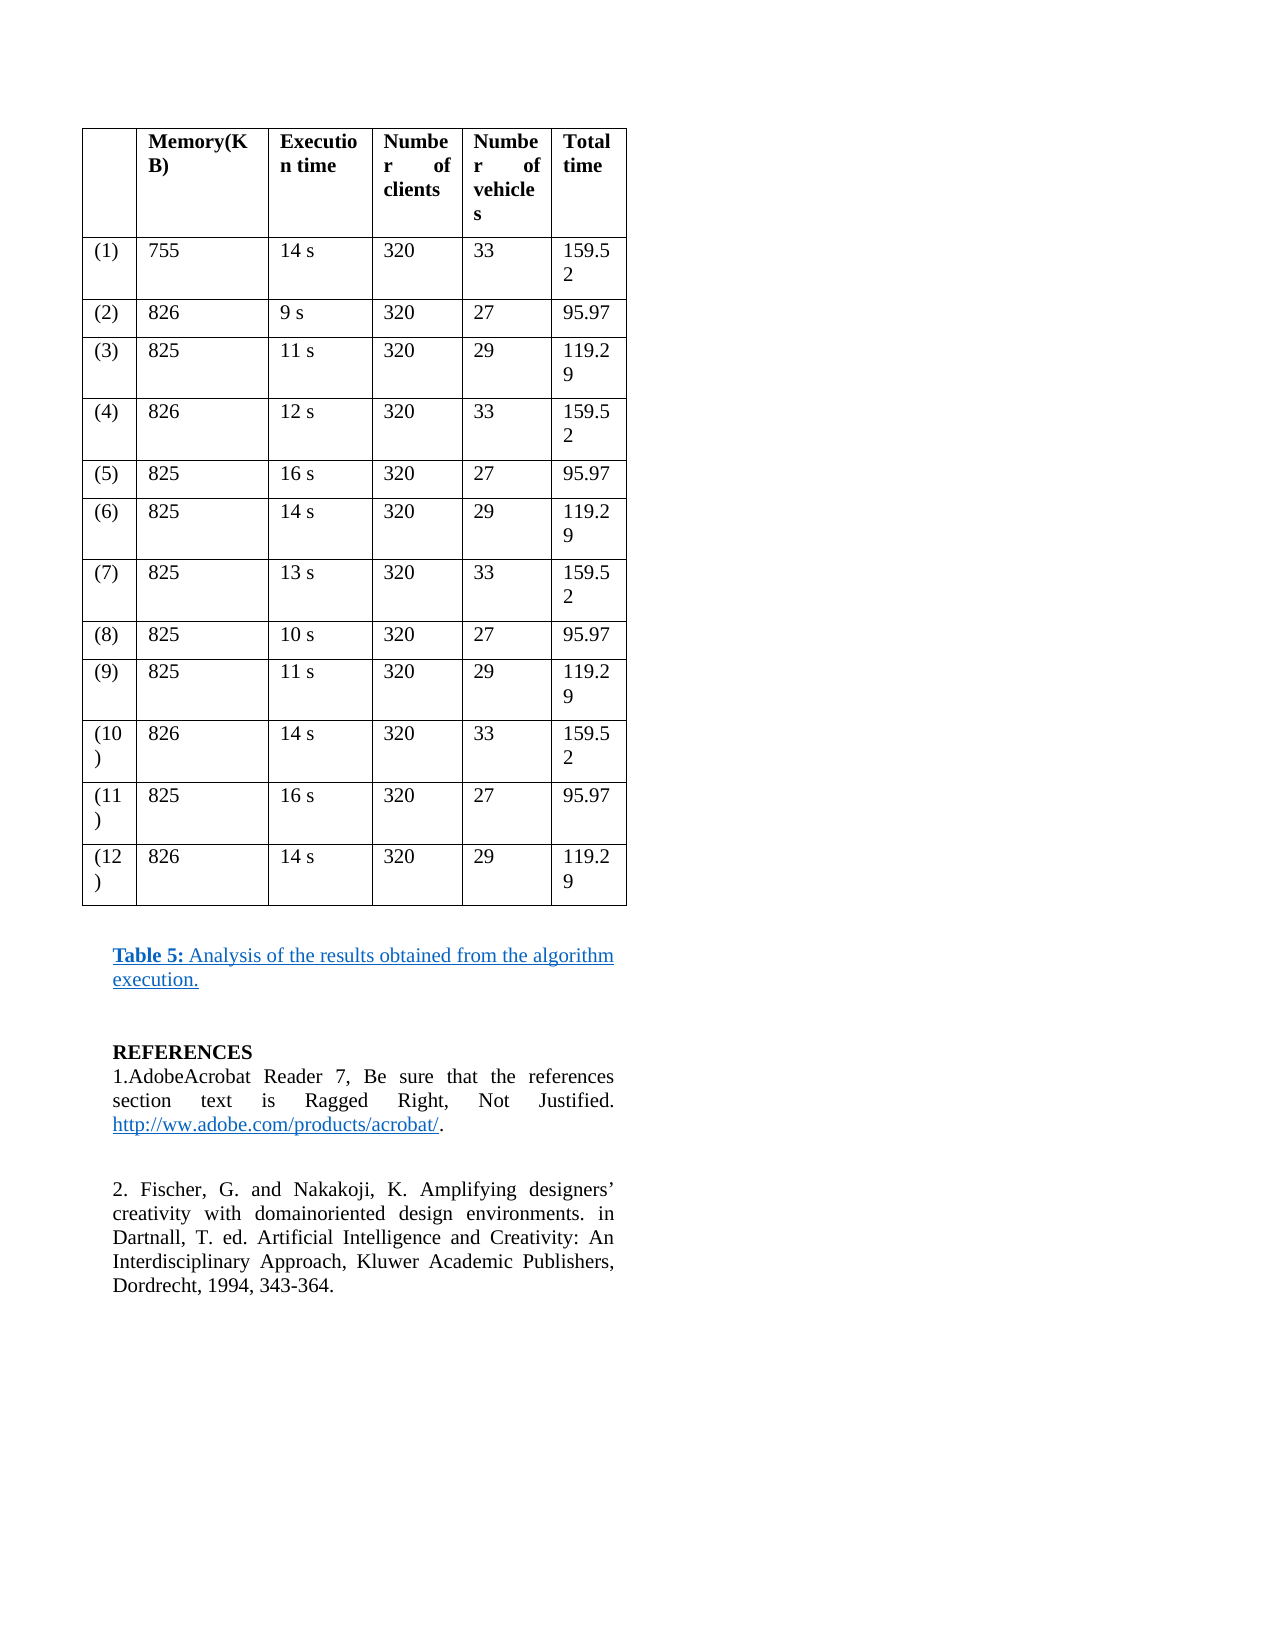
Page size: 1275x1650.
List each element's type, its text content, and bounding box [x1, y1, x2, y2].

table_cell 320 [373, 660, 462, 720]
table_cell 159.52 [552, 238, 626, 299]
table_header Memory(KB) [137, 129, 268, 237]
table_cell 11 s [269, 660, 372, 720]
table_cell (10) [83, 721, 136, 782]
table_header Total time [552, 129, 626, 237]
table_cell (8) [83, 622, 136, 658]
table_cell 27 [463, 300, 551, 337]
table_cell 27 [463, 783, 551, 843]
list 2. Fischer, G. and Nakakoji, K. Amplifying designers’ creativity with domainoriented design environments. in Dartnall, T. ed. Artificial Intelligence and Creativity: An Interdisciplinary Approach, Kluwer Academic Publishers, Dordrecht, 1994, 343-364. [112, 1177, 615, 1297]
table_cell 825 [137, 499, 268, 559]
table_cell (1) [83, 238, 136, 299]
table_cell 95.97 [552, 783, 626, 843]
table_cell 29 [463, 660, 551, 720]
table_cell 14 s [269, 721, 372, 782]
table_cell 320 [373, 300, 462, 337]
table_cell 27 [463, 622, 551, 658]
subtitle REFERENCES [112, 1040, 615, 1064]
table_cell 755 [137, 238, 268, 299]
table_cell 825 [137, 338, 268, 398]
table_cell 16 s [269, 783, 372, 843]
table_cell 159.52 [552, 399, 626, 460]
table_cell (11) [83, 783, 136, 843]
table_cell 29 [463, 845, 551, 905]
table_cell 95.97 [552, 622, 626, 658]
table_cell (7) [83, 560, 136, 621]
table_cell (2) [83, 300, 136, 337]
table_cell 826 [137, 845, 268, 905]
table_cell 95.97 [552, 300, 626, 337]
table_cell 9 s [269, 300, 372, 337]
table_cell 29 [463, 338, 551, 398]
table_cell 14 s [269, 845, 372, 905]
table_cell 825 [137, 660, 268, 720]
table_cell 119.29 [552, 338, 626, 398]
table_cell 159.52 [552, 721, 626, 782]
table_cell 33 [463, 560, 551, 621]
table_header [83, 129, 136, 237]
table_cell 825 [137, 622, 268, 658]
table_cell (9) [83, 660, 136, 720]
table_cell 826 [137, 721, 268, 782]
table_cell 320 [373, 560, 462, 621]
table_cell 119.29 [552, 499, 626, 559]
table_header Execution time [269, 129, 372, 237]
table_cell 159.52 [552, 560, 626, 621]
table_cell 11 s [269, 338, 372, 398]
table_cell 826 [137, 399, 268, 460]
table_cell 320 [373, 622, 462, 658]
table_cell 320 [373, 783, 462, 843]
table_cell 320 [373, 721, 462, 782]
table_cell 33 [463, 238, 551, 299]
table_cell 320 [373, 399, 462, 460]
table_cell 33 [463, 721, 551, 782]
table_cell (5) [83, 461, 136, 497]
table_cell 95.97 [552, 461, 626, 497]
table_cell 13 s [269, 560, 372, 621]
table_cell 14 s [269, 238, 372, 299]
table_cell (3) [83, 338, 136, 398]
table_cell (4) [83, 399, 136, 460]
table_cell 16 s [269, 461, 372, 497]
table_cell (12) [83, 845, 136, 905]
table_cell 320 [373, 461, 462, 497]
table_cell (6) [83, 499, 136, 559]
table_cell 826 [137, 300, 268, 337]
table_cell 33 [463, 399, 551, 460]
text Table 5: Analysis of the results obtained from the algorithm execution. [112, 943, 615, 991]
table_cell 10 s [269, 622, 372, 658]
table_cell 27 [463, 461, 551, 497]
table_cell 320 [373, 238, 462, 299]
table_header Number of vehicles [463, 129, 551, 237]
list 1.AdobeAcrobat Reader 7, Be sure that the references section text is Ragged Right, Not Justified. http://ww.adobe.com/products/acrobat/. [112, 1064, 615, 1136]
table_cell 825 [137, 461, 268, 497]
table_cell 320 [373, 499, 462, 559]
table_cell 14 s [269, 499, 372, 559]
table_cell 29 [463, 499, 551, 559]
table_cell 320 [373, 845, 462, 905]
table_cell 119.29 [552, 845, 626, 905]
table_cell 119.29 [552, 660, 626, 720]
table_cell 825 [137, 783, 268, 843]
table_cell 320 [373, 338, 462, 398]
table_cell 12 s [269, 399, 372, 460]
table_header Number of clients [373, 129, 462, 237]
table_cell 825 [137, 560, 268, 621]
